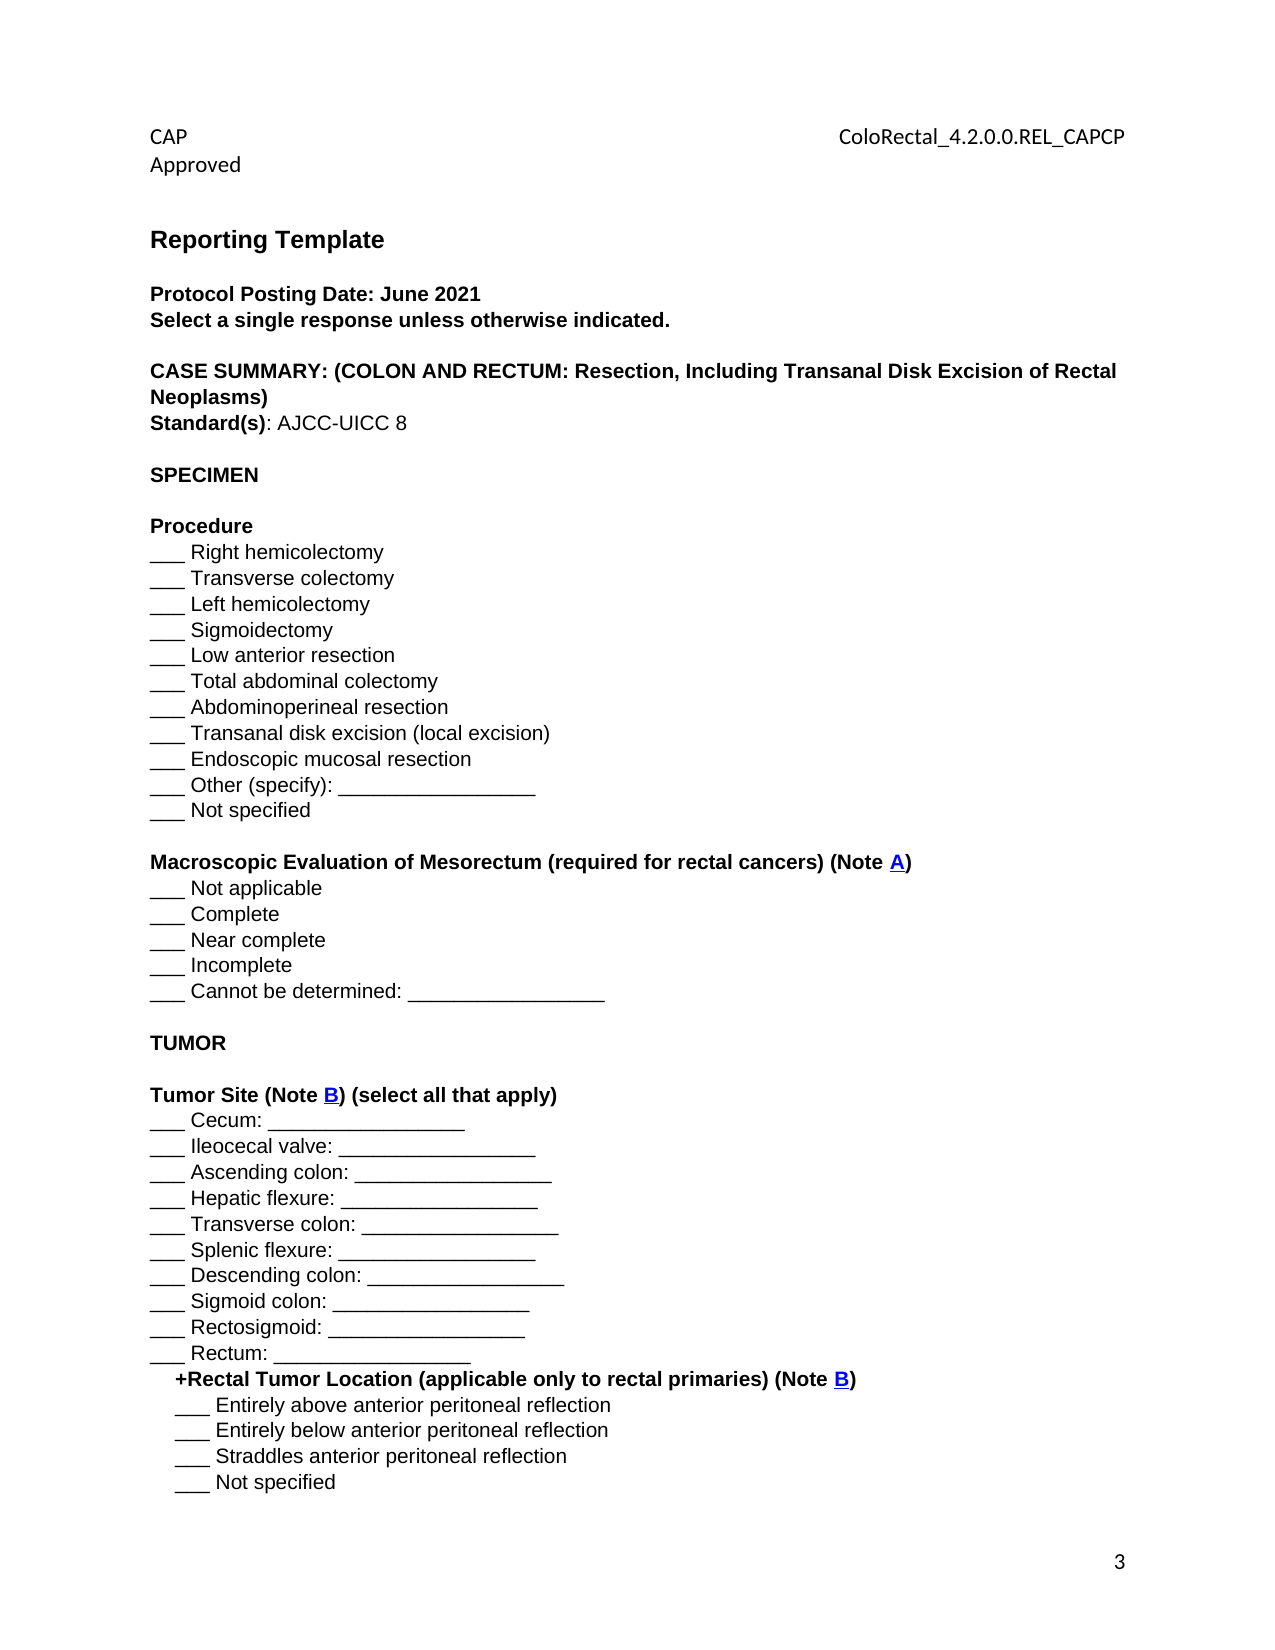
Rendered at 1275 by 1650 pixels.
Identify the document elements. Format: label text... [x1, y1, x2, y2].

text ___ Not specified [150, 798, 1125, 822]
text ___ Sigmoidectomy [150, 617, 1125, 641]
text SPECIMEN [150, 462, 1125, 486]
text Standard(s): AJCC-UICC 8 [150, 411, 1125, 435]
text ___ Low anterior resection [150, 643, 1125, 667]
text ___ Transverse colon: _________________ [150, 1212, 1125, 1236]
text ___ Cannot be determined: _________________ [150, 979, 1125, 1003]
text Select a single response unless otherwise indicated. [150, 307, 1125, 331]
text ___ Straddles anterior peritoneal reflection [150, 1444, 1125, 1468]
text Protocol Posting Date: June 2021 [150, 282, 1125, 306]
text ___ Transanal disk excision (local excision) [150, 721, 1125, 745]
text Procedure [150, 514, 1125, 538]
text ___ Entirely below anterior peritoneal reflection [150, 1418, 1125, 1442]
text ___ Total abdominal colectomy [150, 669, 1125, 693]
text TUMOR [150, 1031, 1125, 1055]
text ___ Not applicable [150, 876, 1125, 900]
text ___ Cecum: _________________ [150, 1108, 1125, 1132]
text ___ Splenic flexure: _________________ [150, 1237, 1125, 1261]
text ___ Right hemicolectomy [150, 540, 1125, 564]
text ___ Other (specify): _________________ [150, 772, 1125, 796]
text ___ Transverse colectomy [150, 566, 1125, 590]
text ___ Sigmoid colon: _________________ [150, 1289, 1125, 1313]
text ___ Left hemicolectomy [150, 592, 1125, 616]
text Tumor Site (Note B) (select all that apply) [150, 1082, 1125, 1106]
text CASE SUMMARY: (COLON AND RECTUM: Resection, Including Transanal Disk Excision of Rectal Neoplasms) [150, 359, 1125, 409]
text ___ Complete [150, 902, 1125, 926]
text ___ Entirely above anterior peritoneal reflection [150, 1392, 1125, 1416]
text ___ Rectosigmoid: _________________ [150, 1315, 1125, 1339]
text ___ Near complete [150, 927, 1125, 951]
text Macroscopic Evaluation of Mesorectum (required for rectal cancers) (Note A) [150, 850, 1125, 874]
text ___ Incomplete [150, 953, 1125, 977]
text ___ Endoscopic mucosal resection [150, 747, 1125, 771]
text ___ Ascending colon: _________________ [150, 1160, 1125, 1184]
text ___ Hepatic flexure: _________________ [150, 1186, 1125, 1210]
text ___ Descending colon: _________________ [150, 1263, 1125, 1287]
text ___ Abdominoperineal resection [150, 695, 1125, 719]
text ___ Not specified [150, 1470, 1125, 1494]
text ___ Ileocecal valve: _________________ [150, 1134, 1125, 1158]
text ___ Rectum: _________________ [150, 1341, 1125, 1365]
text Reporting Template [150, 225, 1125, 253]
text +Rectal Tumor Location (applicable only to rectal primaries) (Note B) [150, 1367, 1125, 1391]
